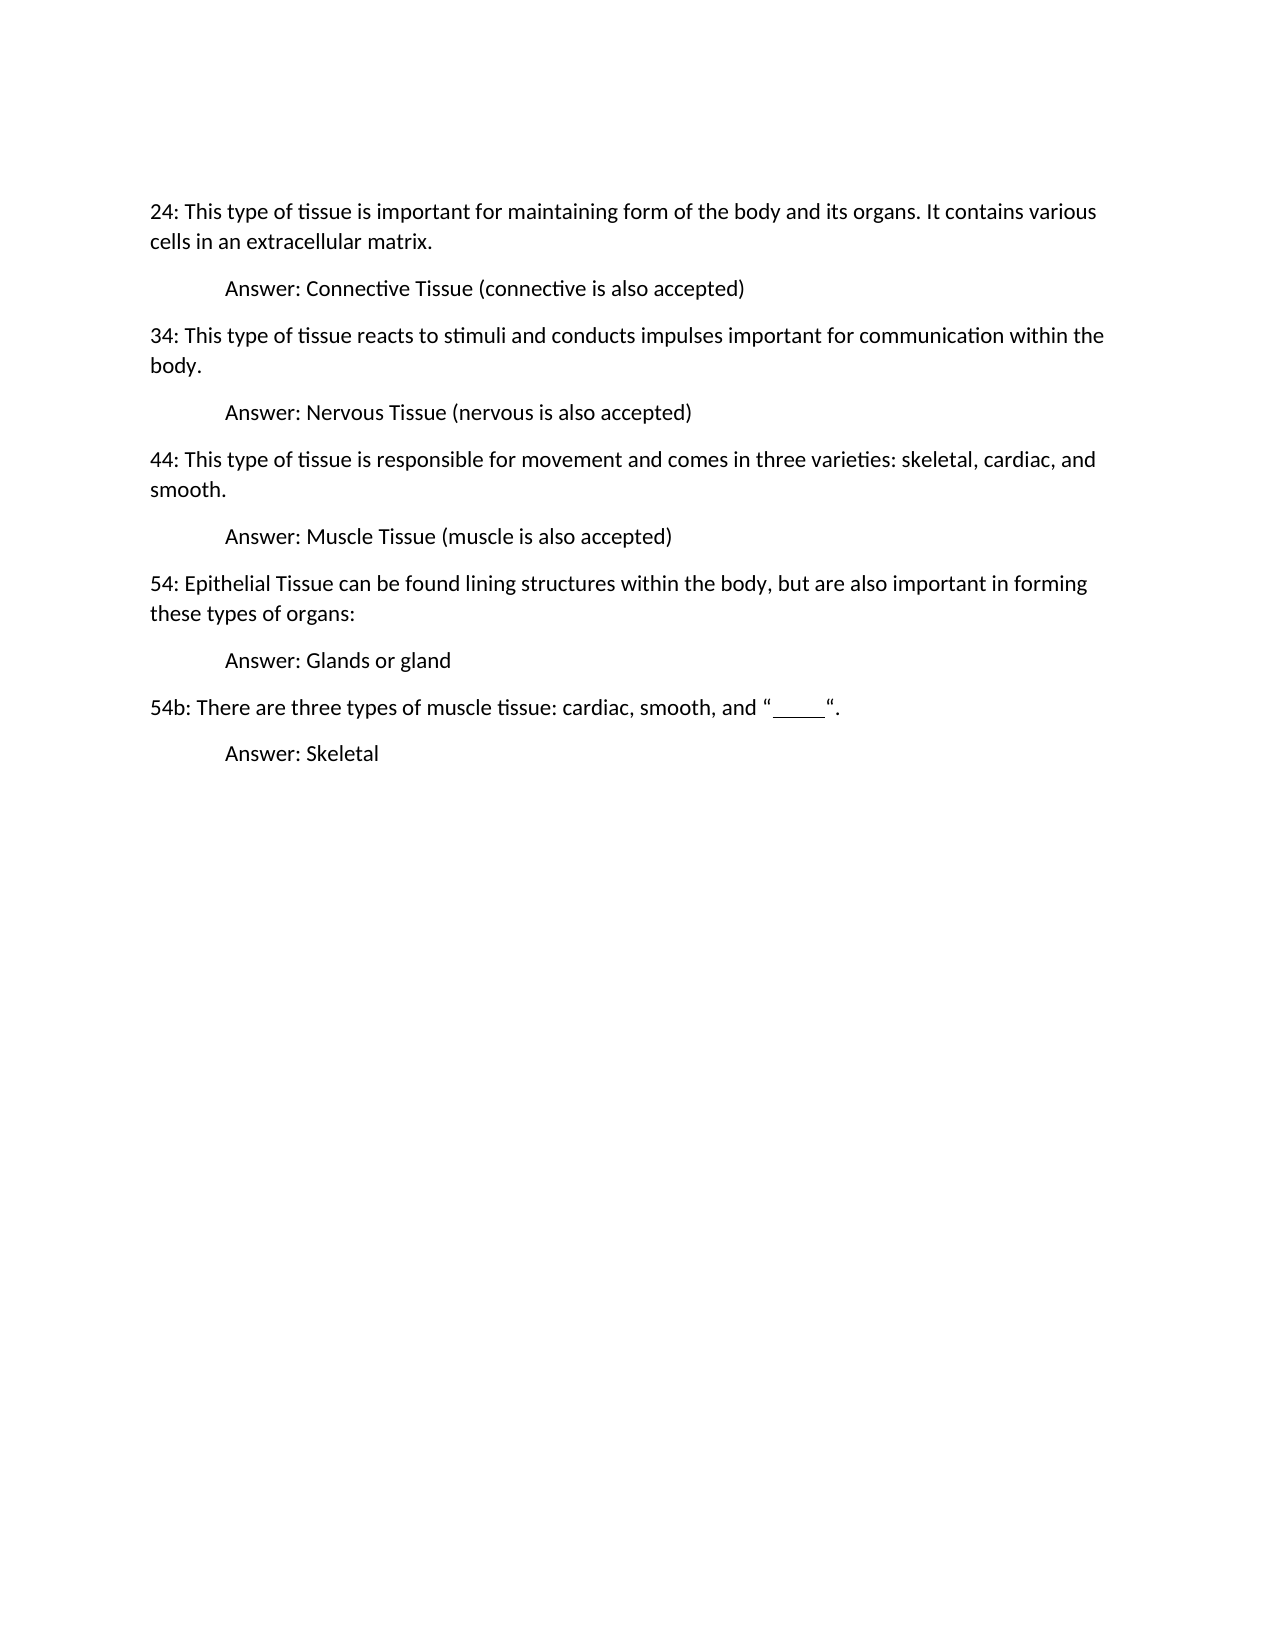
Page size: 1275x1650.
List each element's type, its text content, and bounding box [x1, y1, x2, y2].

text 44: This type of tissue is responsible for movement and comes in three varieties: skeletal, cardiac, and smooth. [150, 445, 1125, 503]
text 24: This type of tissue is important for maintaining form of the body and its organs. It contains various cells in an extracellular matrix. [150, 197, 1125, 255]
text Answer: Nervous Tissue (nervous is also accepted) [150, 398, 1125, 426]
text Answer: Connective Tissue (connective is also accepted) [150, 274, 1125, 302]
text 34: This type of tissue reacts to stimuli and conducts impulses important for communication within the body. [150, 321, 1125, 379]
text Answer: Glands or gland [150, 646, 1125, 674]
text 54b: There are three types of muscle tissue: cardiac, smooth, and “ “. [150, 693, 1125, 721]
text Answer: Skeletal [150, 739, 1125, 768]
text 54: Epithelial Tissue can be found lining structures within the body, but are also important in forming these types of organs: [150, 569, 1125, 627]
text Answer: Muscle Tissue (muscle is also accepted) [150, 522, 1125, 550]
